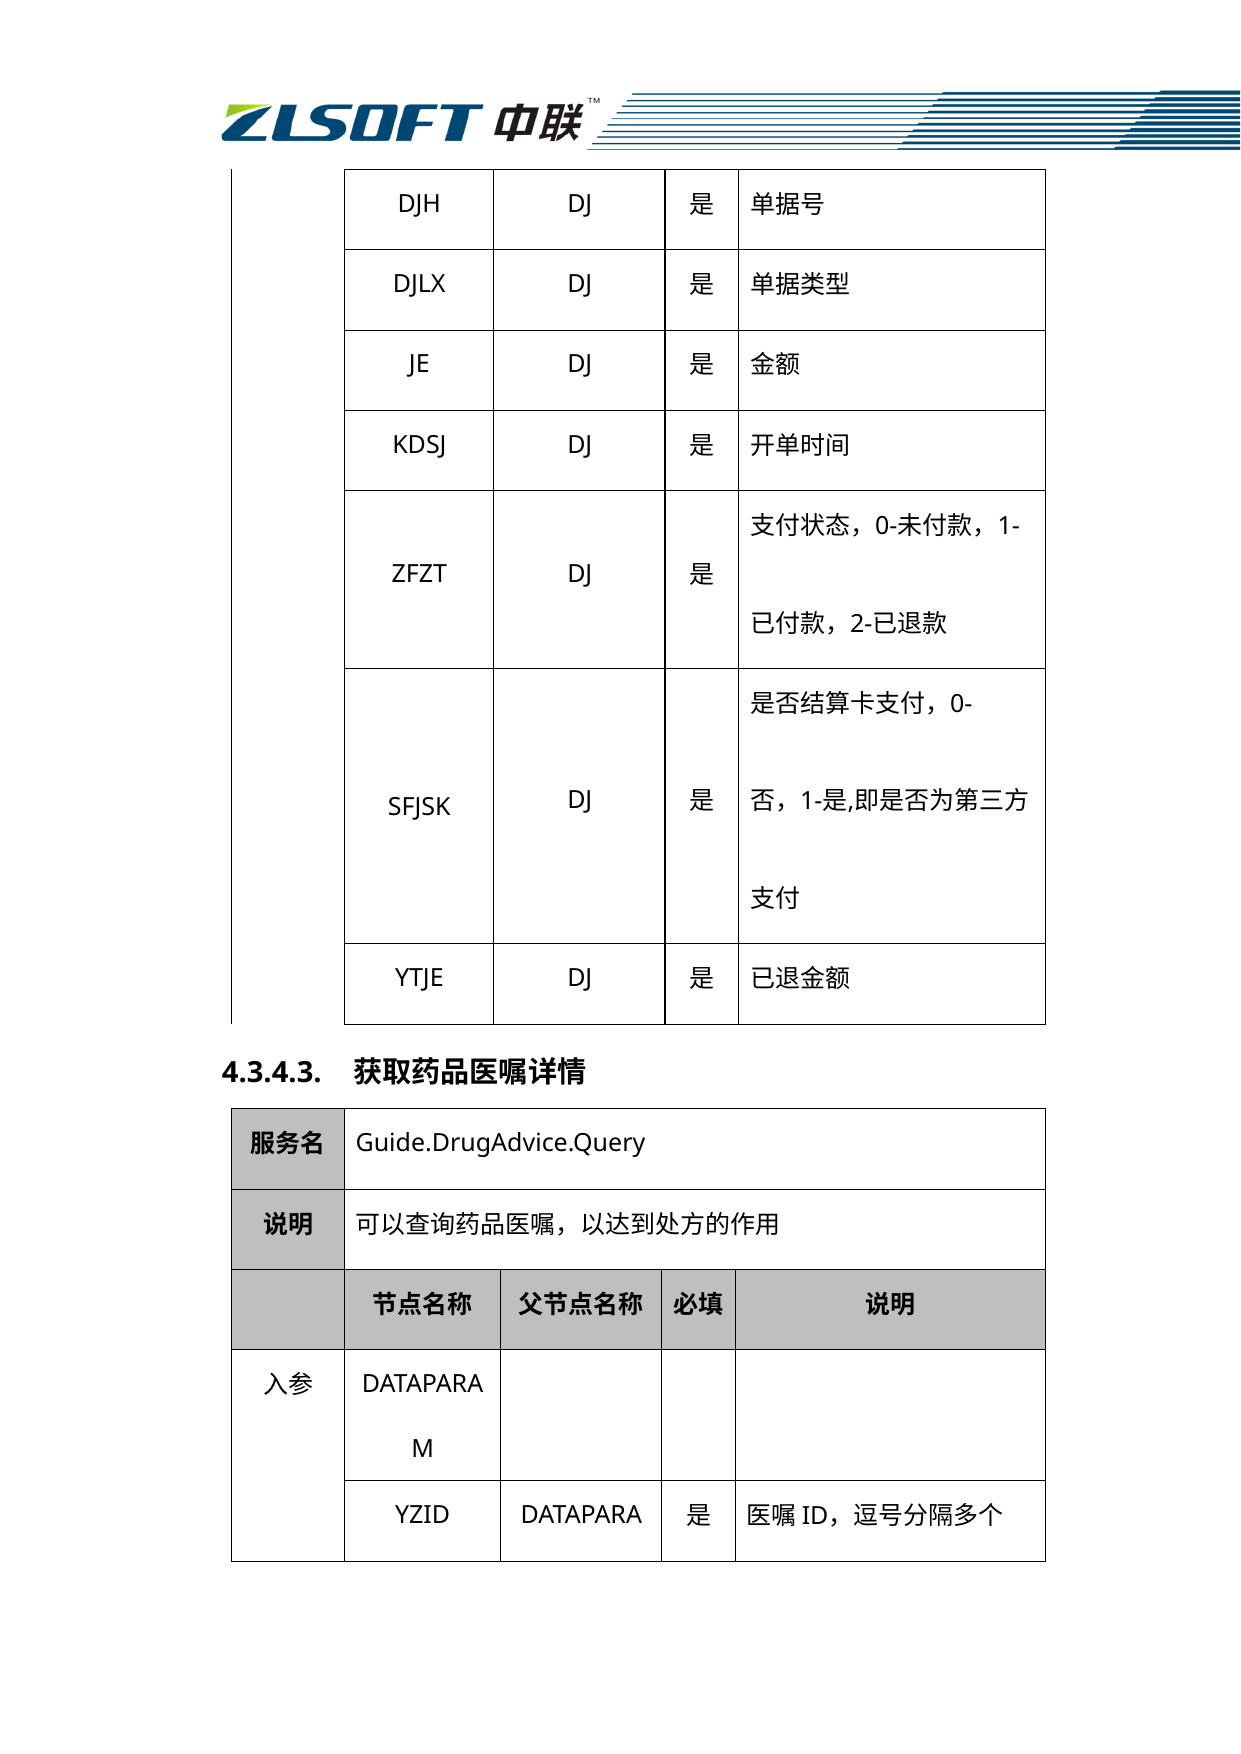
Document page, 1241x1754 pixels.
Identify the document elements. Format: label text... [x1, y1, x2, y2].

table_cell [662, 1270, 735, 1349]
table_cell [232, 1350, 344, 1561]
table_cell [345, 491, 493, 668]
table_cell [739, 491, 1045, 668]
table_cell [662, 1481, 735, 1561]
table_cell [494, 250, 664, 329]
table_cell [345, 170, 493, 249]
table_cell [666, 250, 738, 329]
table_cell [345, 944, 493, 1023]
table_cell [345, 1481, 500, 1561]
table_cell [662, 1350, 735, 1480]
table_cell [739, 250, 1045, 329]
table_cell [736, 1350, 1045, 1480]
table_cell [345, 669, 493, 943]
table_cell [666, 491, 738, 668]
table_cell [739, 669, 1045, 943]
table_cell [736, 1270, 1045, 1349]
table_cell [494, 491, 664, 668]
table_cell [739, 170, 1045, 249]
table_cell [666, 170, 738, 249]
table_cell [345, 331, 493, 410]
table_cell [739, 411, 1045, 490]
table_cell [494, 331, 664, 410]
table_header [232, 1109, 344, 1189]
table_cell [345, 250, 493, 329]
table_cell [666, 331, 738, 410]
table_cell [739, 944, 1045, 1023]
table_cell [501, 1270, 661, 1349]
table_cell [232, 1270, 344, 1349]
subtitle 获取药品医嘱详情 [222, 1037, 1053, 1102]
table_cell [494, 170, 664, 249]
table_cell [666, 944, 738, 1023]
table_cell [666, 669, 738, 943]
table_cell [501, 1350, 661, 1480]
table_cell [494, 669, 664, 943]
picture [221, 88, 1241, 150]
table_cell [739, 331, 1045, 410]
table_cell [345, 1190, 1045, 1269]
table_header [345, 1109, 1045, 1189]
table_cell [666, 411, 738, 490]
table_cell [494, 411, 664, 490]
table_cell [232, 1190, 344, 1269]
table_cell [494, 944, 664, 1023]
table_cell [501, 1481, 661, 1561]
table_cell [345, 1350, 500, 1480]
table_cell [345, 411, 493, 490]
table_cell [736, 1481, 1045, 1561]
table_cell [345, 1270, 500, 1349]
